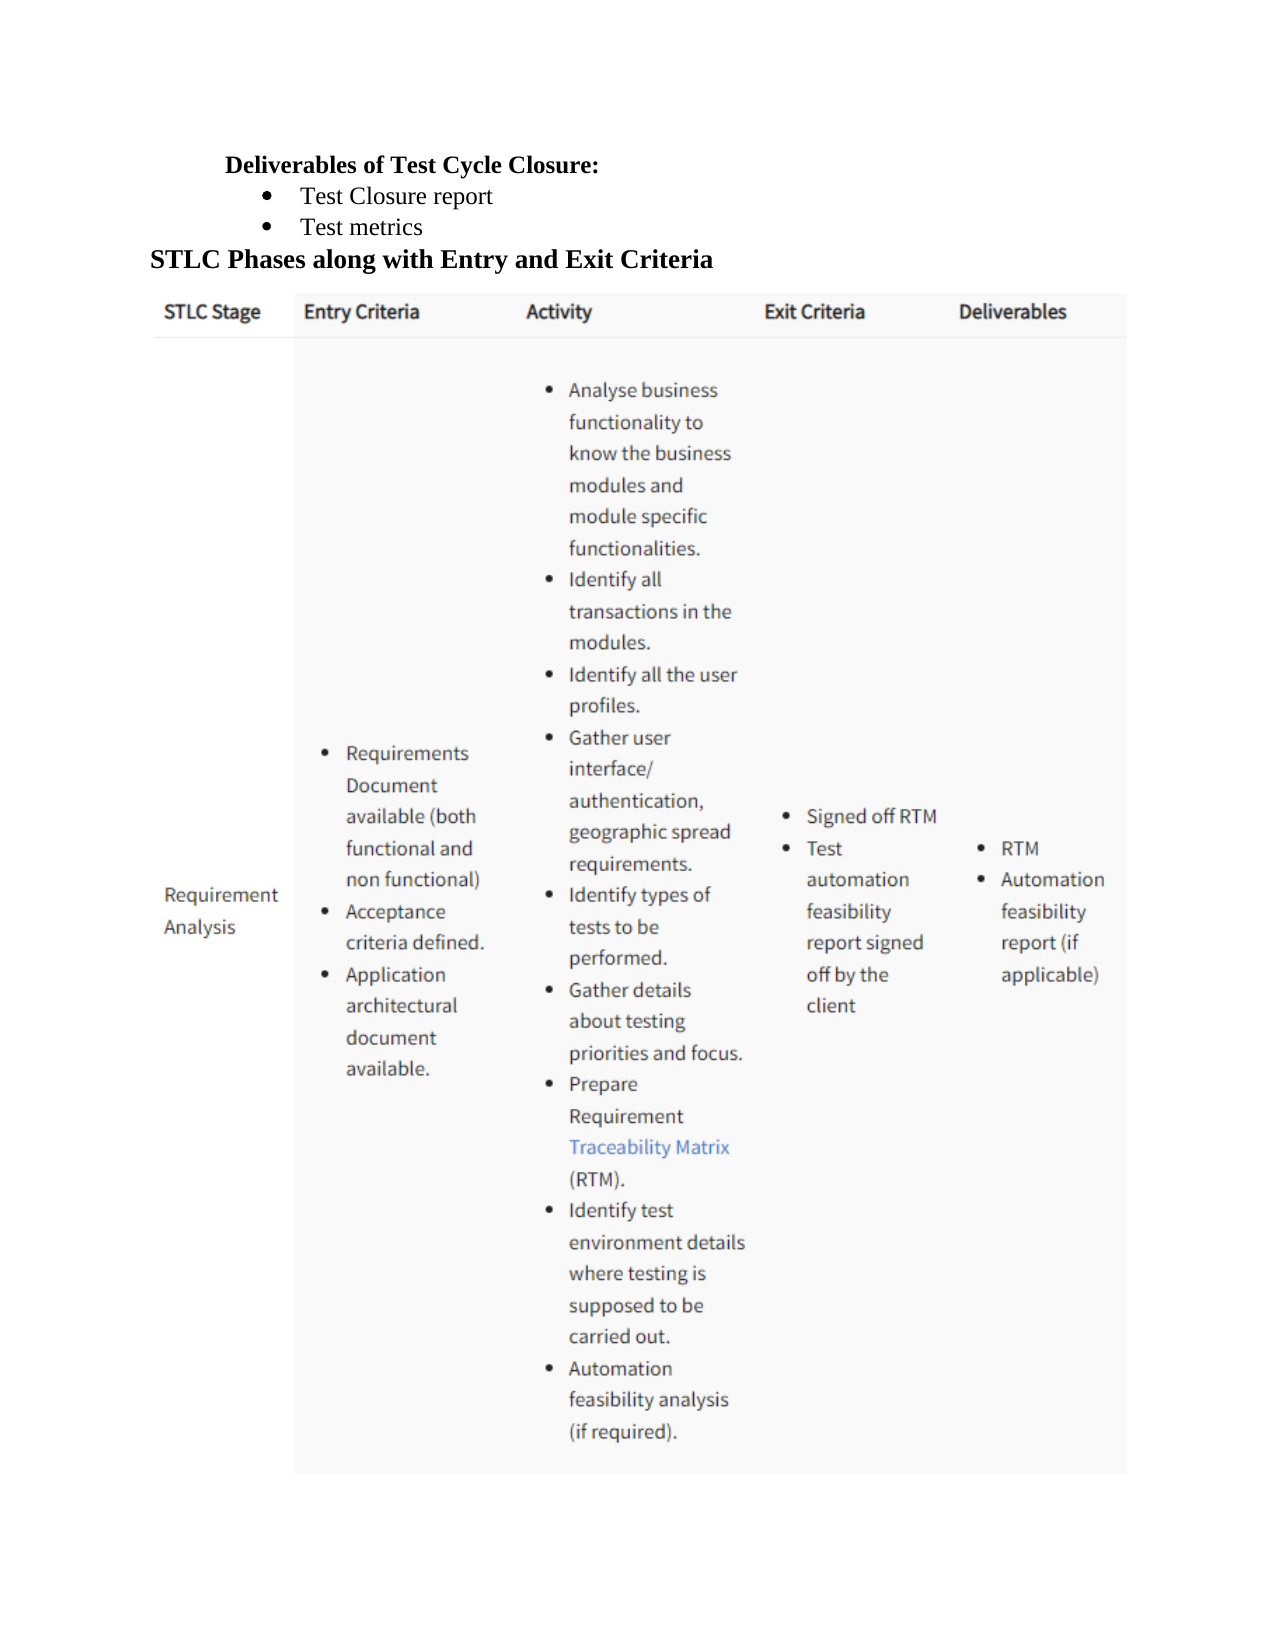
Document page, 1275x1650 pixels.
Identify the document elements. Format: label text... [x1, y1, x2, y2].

list Deliverables of Test Cycle Closure: [225, 150, 1125, 179]
picture [150, 293, 1127, 1474]
list STLC Phases along with Entry and Exit Criteria [150, 243, 1125, 274]
list Test Closure report [262, 181, 1125, 210]
list Test metrics [262, 212, 1125, 241]
